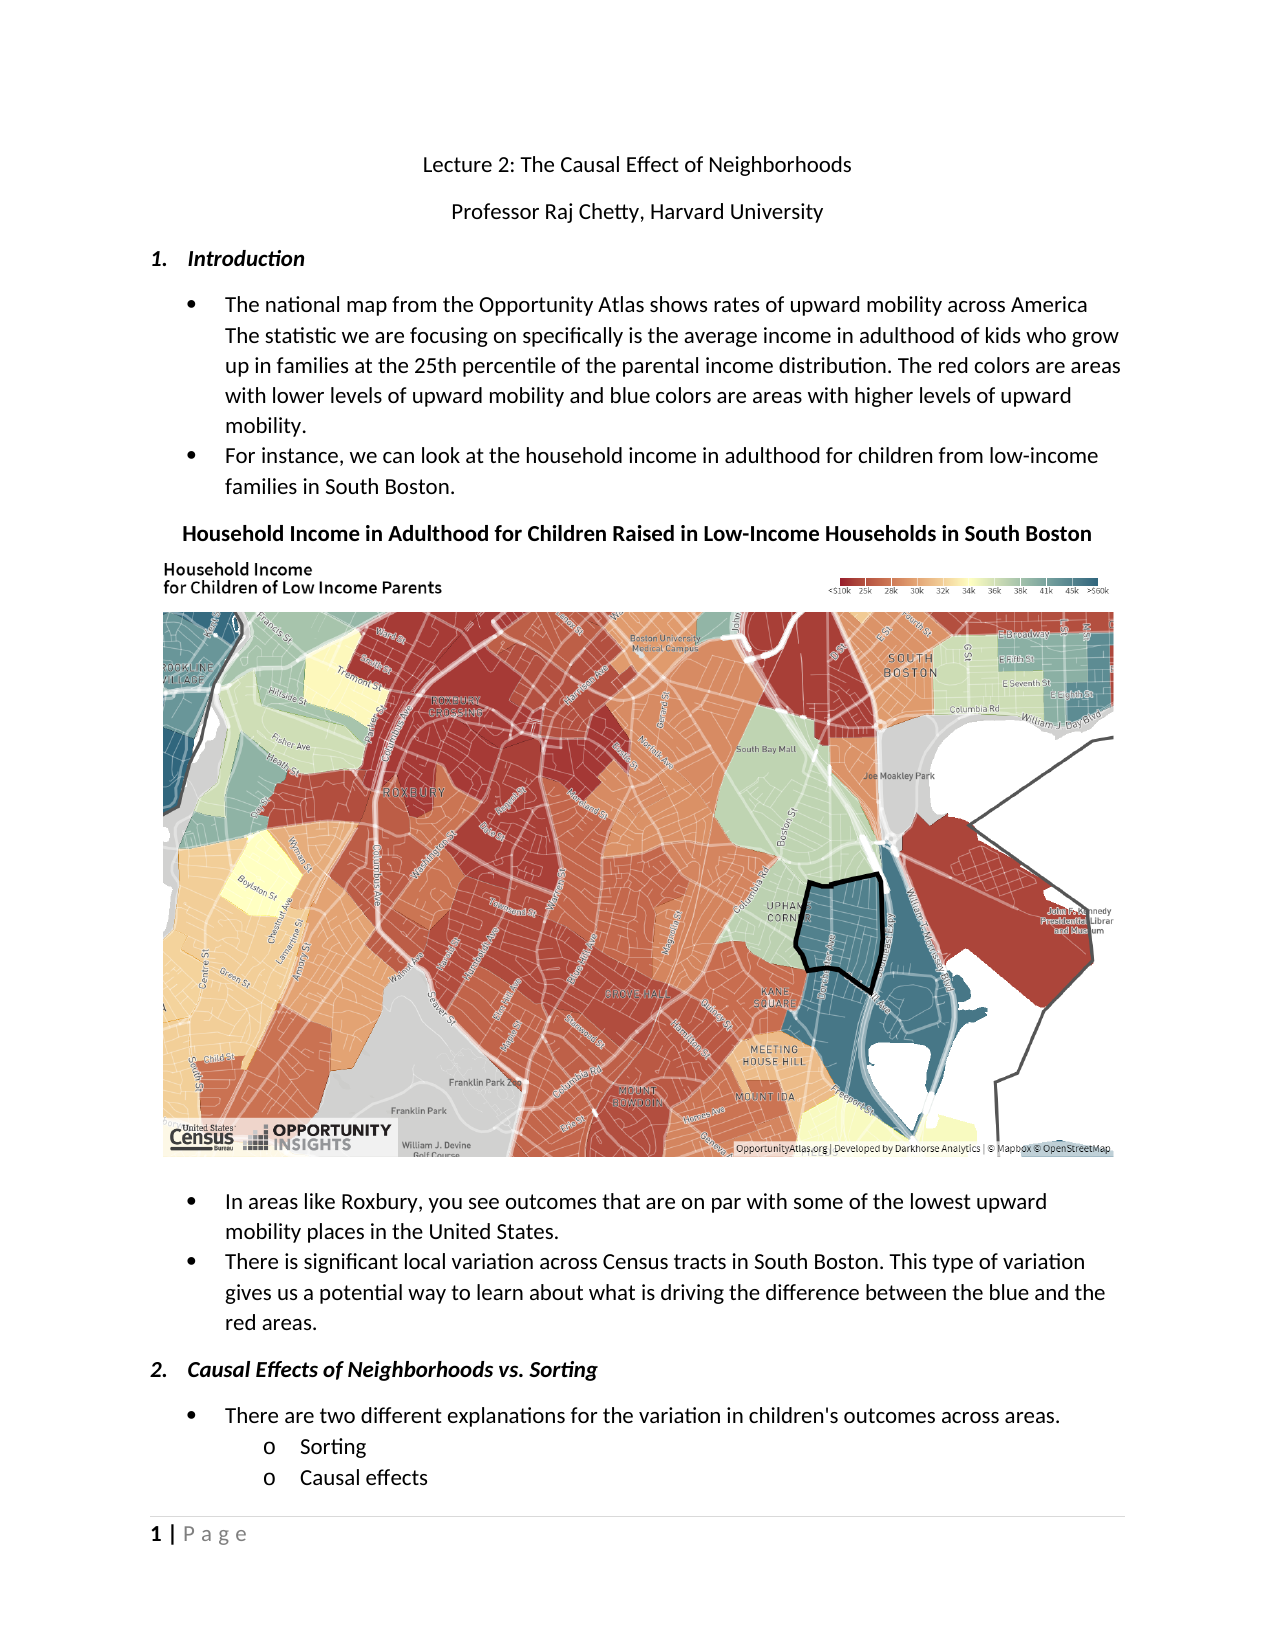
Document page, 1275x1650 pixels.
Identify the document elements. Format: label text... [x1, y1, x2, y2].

subtitle Introduction [150, 244, 1125, 272]
list For instance, we can look at the household income in adulthood for children from low-income families in South Boston. [187, 442, 1125, 500]
subtitle Causal Effects of Neighborhoods vs. Sorting [150, 1355, 1125, 1383]
list There is significant local variation across Census tracts in South Boston. This type of variation gives us a potential way to learn about what is driving the difference between the blue and the red areas. [187, 1247, 1125, 1336]
list Causal effects [262, 1463, 1125, 1492]
list Sorting [262, 1432, 1125, 1461]
text Professor Raj Chetty, Harvard University [150, 197, 1125, 225]
text Household Income in Adulthood for Children Raised in Low-Income Households in South Boston [150, 519, 1125, 547]
list There are two different explanations for the variation in children's outcomes across areas. [187, 1402, 1125, 1430]
text Lecture 2: The Causal Effect of Neighborhoods [150, 150, 1125, 178]
list The national map from the Opportunity Atlas shows rates of upward mobility across America The statistic we are focusing on specifically is the average income in adulthood of kids who grow up in families at the 25th percentile of the parental income distribution. The red colors are areas with lower levels of upward mobility and blue colors are areas with higher levels of upward mobility. [187, 291, 1125, 439]
picture [150, 548, 1125, 1169]
list In areas like Roxbury, you see outcomes that are on par with some of the lowest upward mobility places in the United States. [187, 1187, 1125, 1245]
